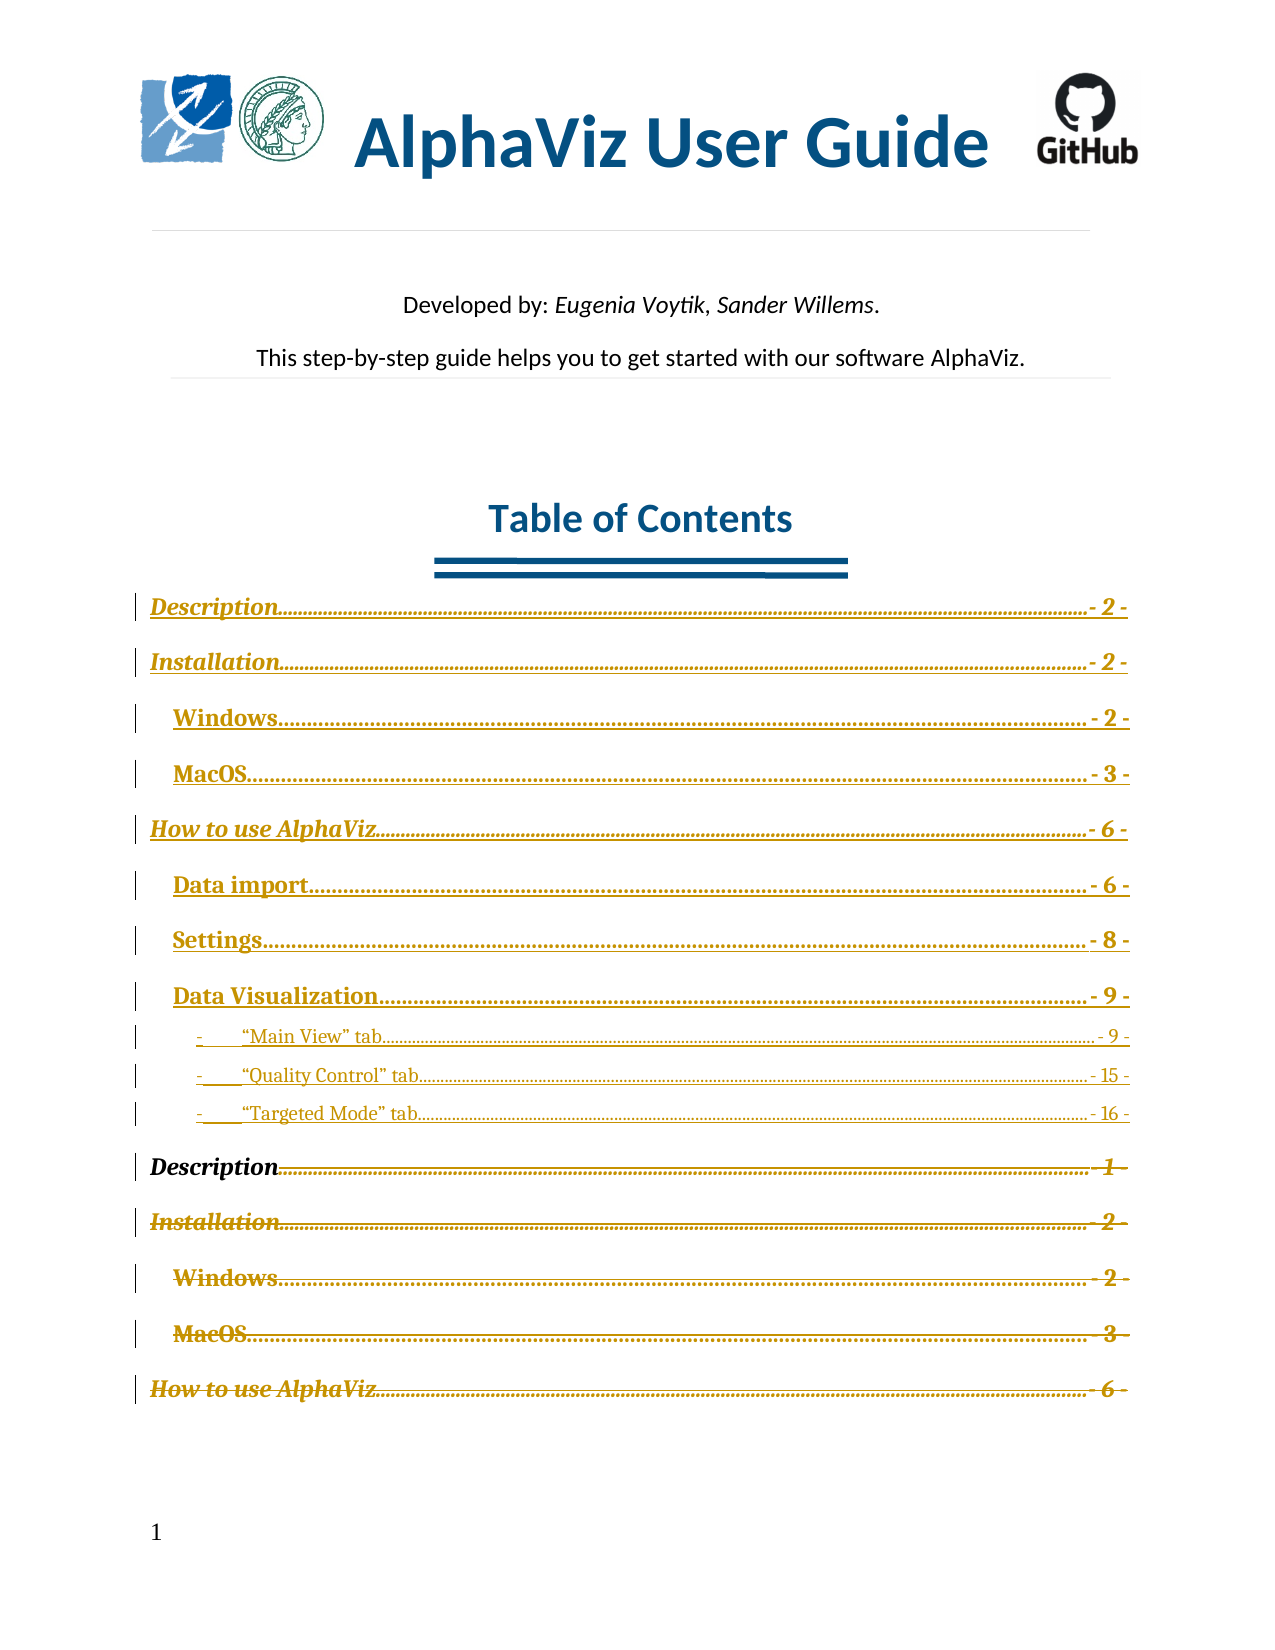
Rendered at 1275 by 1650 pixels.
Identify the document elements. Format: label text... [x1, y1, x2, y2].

picture [238, 74, 324, 163]
text This step-by-step guide helps you to get started with our software AlphaViz. [150, 343, 1131, 407]
picture [1035, 70, 1141, 167]
picture [138, 74, 233, 163]
text AlphaViz User Guide [150, 95, 1131, 186]
text Developed by: Eugenia Voytik, Sander Willems. [152, 289, 1131, 320]
